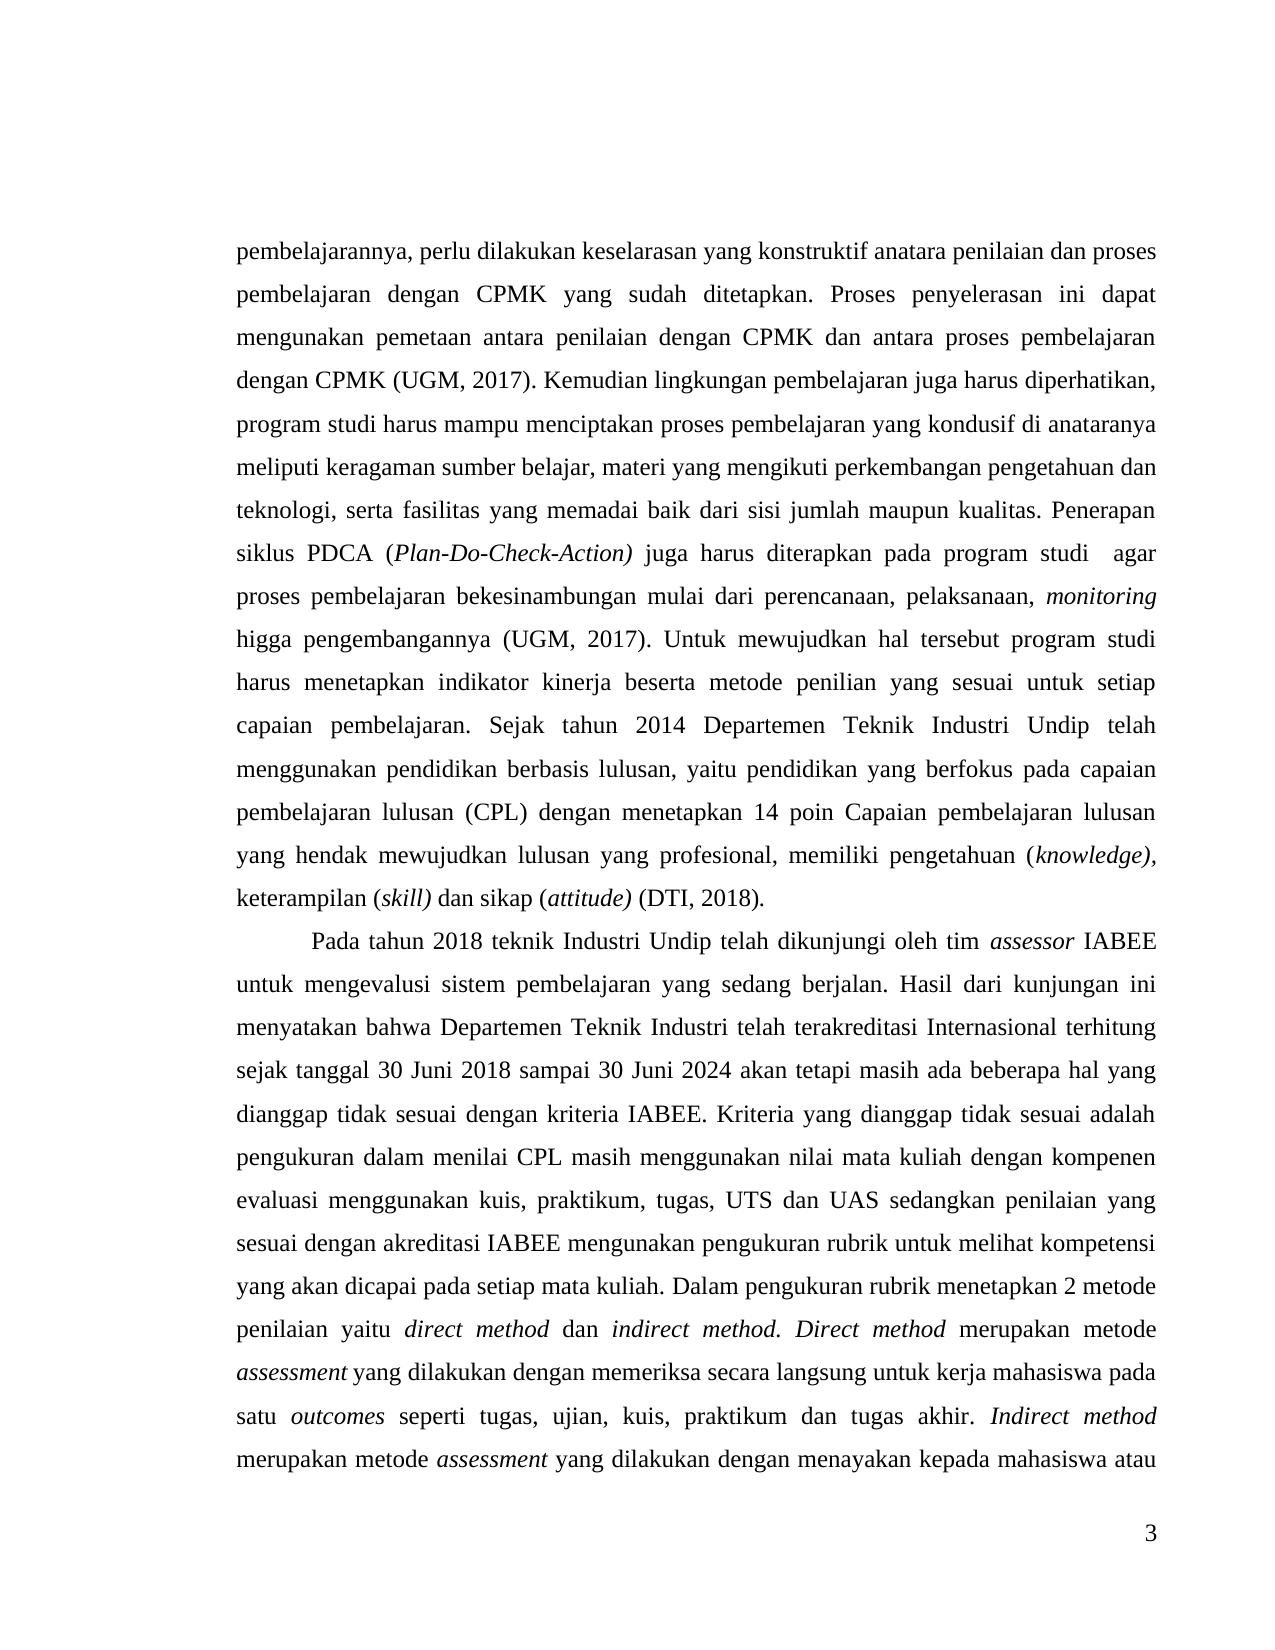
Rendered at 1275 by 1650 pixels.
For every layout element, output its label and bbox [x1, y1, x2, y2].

list [236, 236, 1157, 912]
list [236, 926, 1157, 1473]
